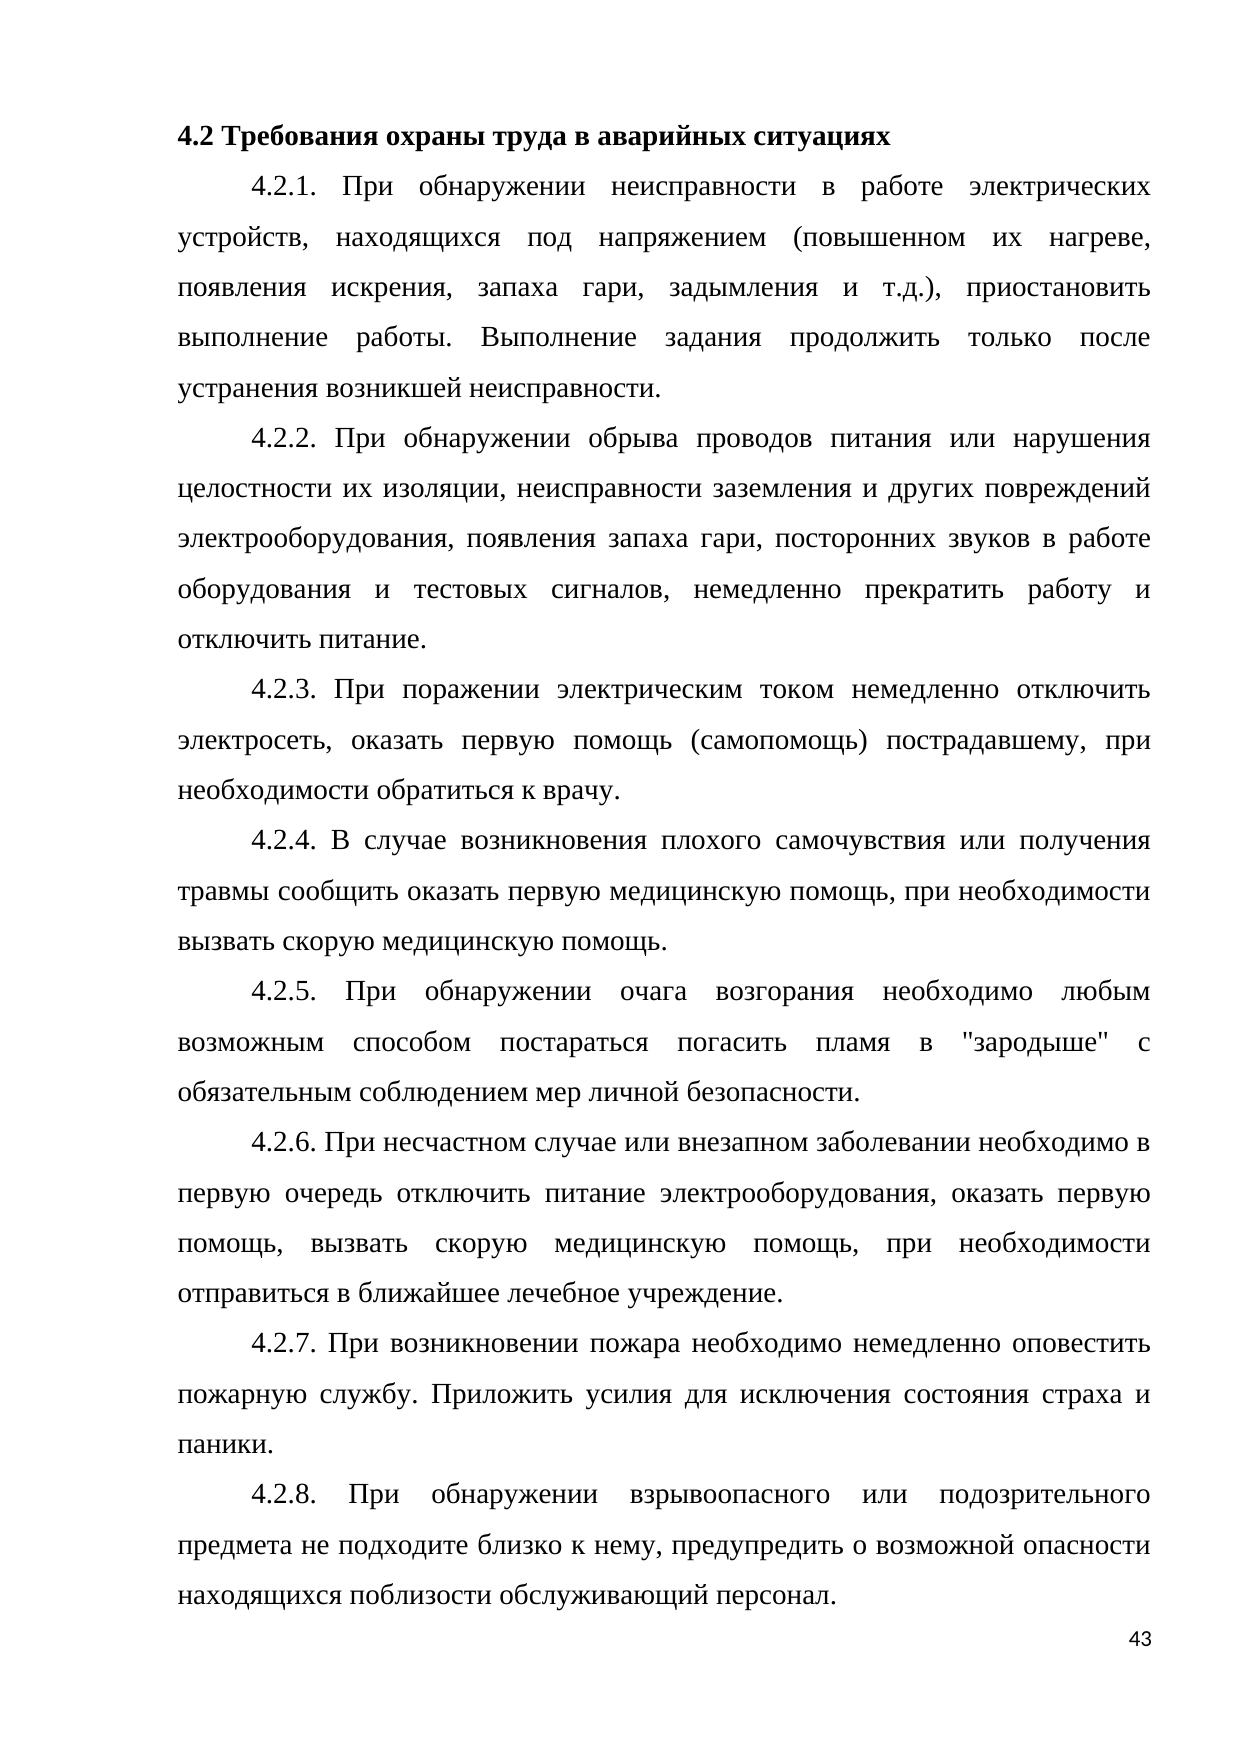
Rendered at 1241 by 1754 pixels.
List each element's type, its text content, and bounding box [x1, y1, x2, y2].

text 4.2.4. В случае возникновения плохого самочувствия или получения травмы сообщить оказать первую медицинскую помощь, при необходимости вызвать скорую медицинскую помощь. [177, 822, 1152, 957]
text 4.2.2. При обнаружении обрыва проводов питания или нарушения целостности их изоляции, неисправности заземления и других повреждений электрооборудования, появления запаха гари, посторонних звуков в работе оборудования и тестовых сигналов, немедленно прекратить работу и отключить питание. [177, 420, 1152, 655]
text 4.2.3. При поражении электрическим током немедленно отключить электросеть, оказать первую помощь (самопомощь) пострадавшему, при необходимости обратиться к врачу. [177, 672, 1152, 806]
text 4.2.5. При обнаружении очага возгорания необходимо любым возможным способом постараться погасить пламя в "зародыше" с обязательным соблюдением мер личной безопасности. [177, 973, 1152, 1108]
subtitle 4.2 Требования охраны труда в аварийных ситуациях [177, 118, 1152, 152]
text 4.2.8. При обнаружении взрывоопасного или подозрительного предмета не подходите близко к нему, предупредить о возможной опасности находящихся поблизости обслуживающий персонал. [177, 1477, 1152, 1611]
text 4.2.6. При несчастном случае или внезапном заболевании необходимо в первую очередь отключить питание электрооборудования, оказать первую помощь, вызвать скорую медицинскую помощь, при необходимости отправиться в ближайшее лечебное учреждение. [177, 1124, 1152, 1309]
text 4.2.7. При возникновении пожара необходимо немедленно оповестить пожарную службу. Приложить усилия для исключения состояния страха и паники. [177, 1326, 1152, 1460]
text 4.2.1. При обнаружении неисправности в работе электрических устройств, находящихся под напряжением (повышенном их нагреве, появления искрения, запаха гари, задымления и т.д.), приостановить выполнение работы. Выполнение задания продолжить только после устранения возникшей неисправности. [177, 168, 1152, 403]
